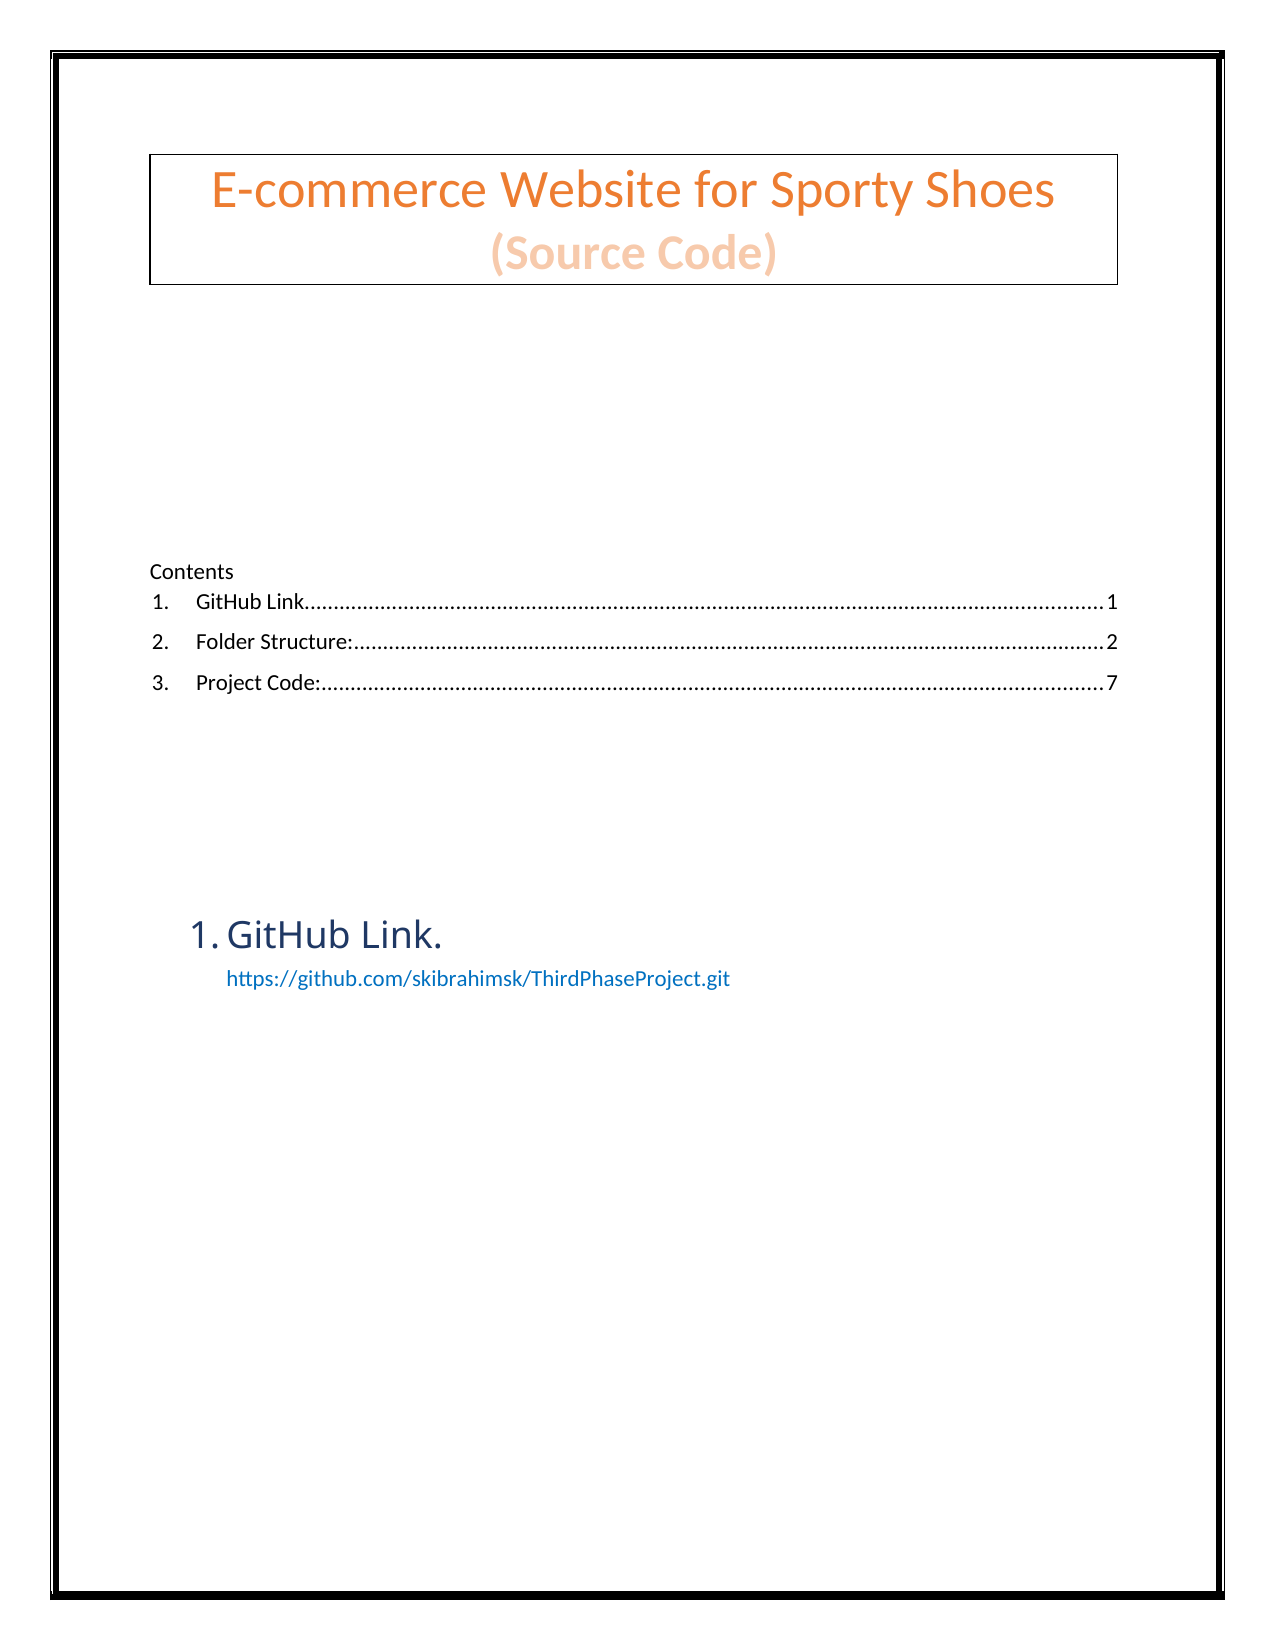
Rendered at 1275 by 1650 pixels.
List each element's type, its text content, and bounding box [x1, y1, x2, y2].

subtitle GitHub Link. [188, 909, 1119, 960]
table_header E-commerce Website for Sporty Shoes (Source Code) [151, 155, 1117, 284]
text https://github.com/skibrahimsk/ThirdPhaseProject.git [151, 964, 1119, 992]
